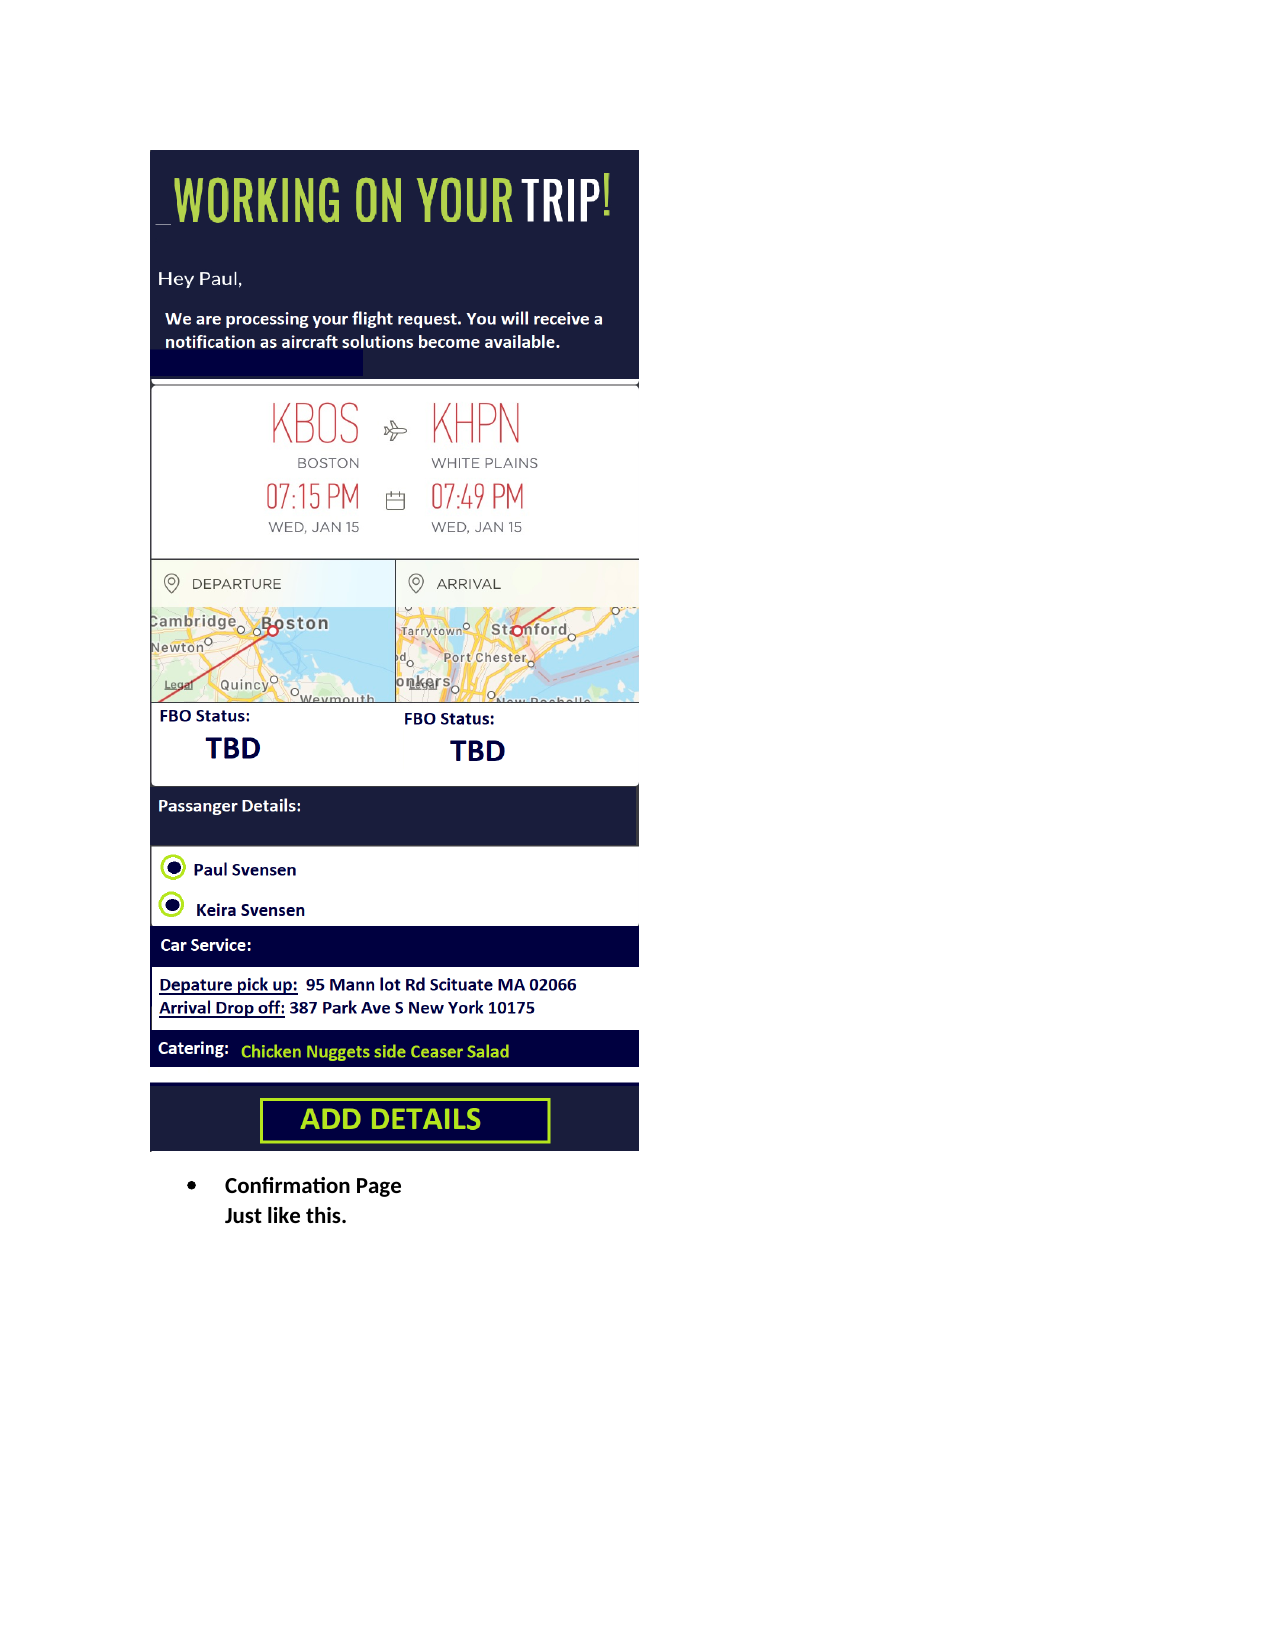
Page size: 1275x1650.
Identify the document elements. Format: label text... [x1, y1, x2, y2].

list Confirmation Page [187, 1171, 1125, 1199]
list Just like this. [225, 1201, 1125, 1229]
picture [150, 150, 639, 1152]
